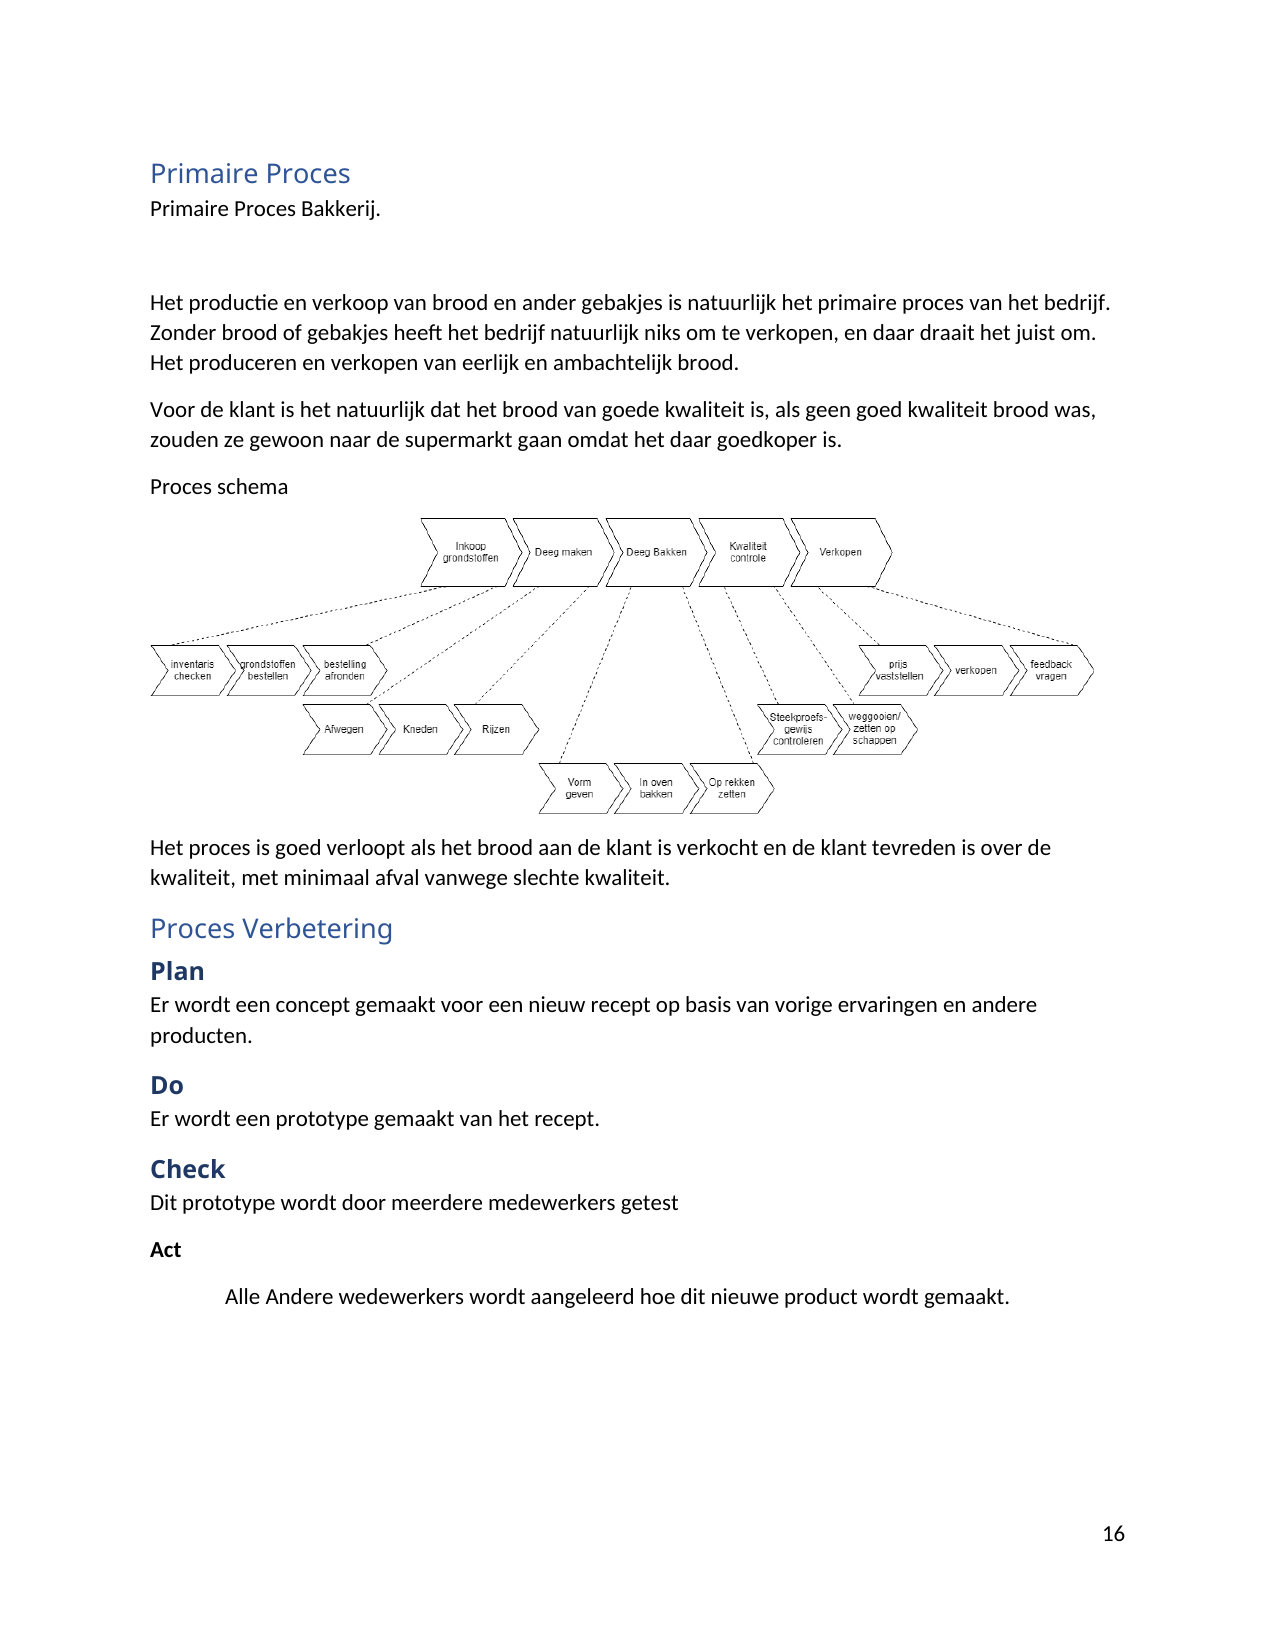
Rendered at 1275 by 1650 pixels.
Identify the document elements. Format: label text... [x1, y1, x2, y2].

subtitle Proces Verbetering [150, 910, 1125, 947]
text Het productie en verkoop van brood en ander gebakjes is natuurlijk het primaire proces van het bedrijf. Zonder brood of gebakjes heeft het bedrijf natuurlijk niks om te verkopen, en daar draait het juist om. Het produceren en verkopen van eerlijk en ambachtelijk brood. [150, 288, 1125, 376]
text Dit prototype wordt door meerdere medewerkers getest [150, 1188, 1125, 1216]
subtitle Check [150, 1151, 1125, 1185]
text Er wordt een concept gemaakt voor een nieuw recept op basis van vorige ervaringen en andere producten. [150, 991, 1125, 1049]
text Proces schema [150, 472, 1125, 500]
subtitle Primaire Proces [150, 154, 1125, 191]
text Act [150, 1235, 1125, 1263]
text Er wordt een prototype gemaakt van het recept. [150, 1104, 1125, 1132]
text Primaire Proces Bakkerij. [150, 194, 1125, 222]
subtitle Do [150, 1068, 1125, 1102]
subtitle Plan [150, 954, 1125, 988]
text Alle Andere wedewerkers wordt aangeleerd hoe dit nieuwe product wordt gemaakt. [150, 1282, 1125, 1310]
text Het proces is goed verloopt als het brood aan de klant is verkocht en de klant tevreden is over de kwaliteit, met minimaal afval vanwege slechte kwaliteit. [150, 833, 1125, 891]
text Voor de klant is het natuurlijk dat het brood van goede kwaliteit is, als geen goed kwaliteit brood was, zouden ze gewoon naar de supermarkt gaan omdat het daar goedkoper is. [150, 395, 1125, 453]
picture [150, 518, 1094, 814]
